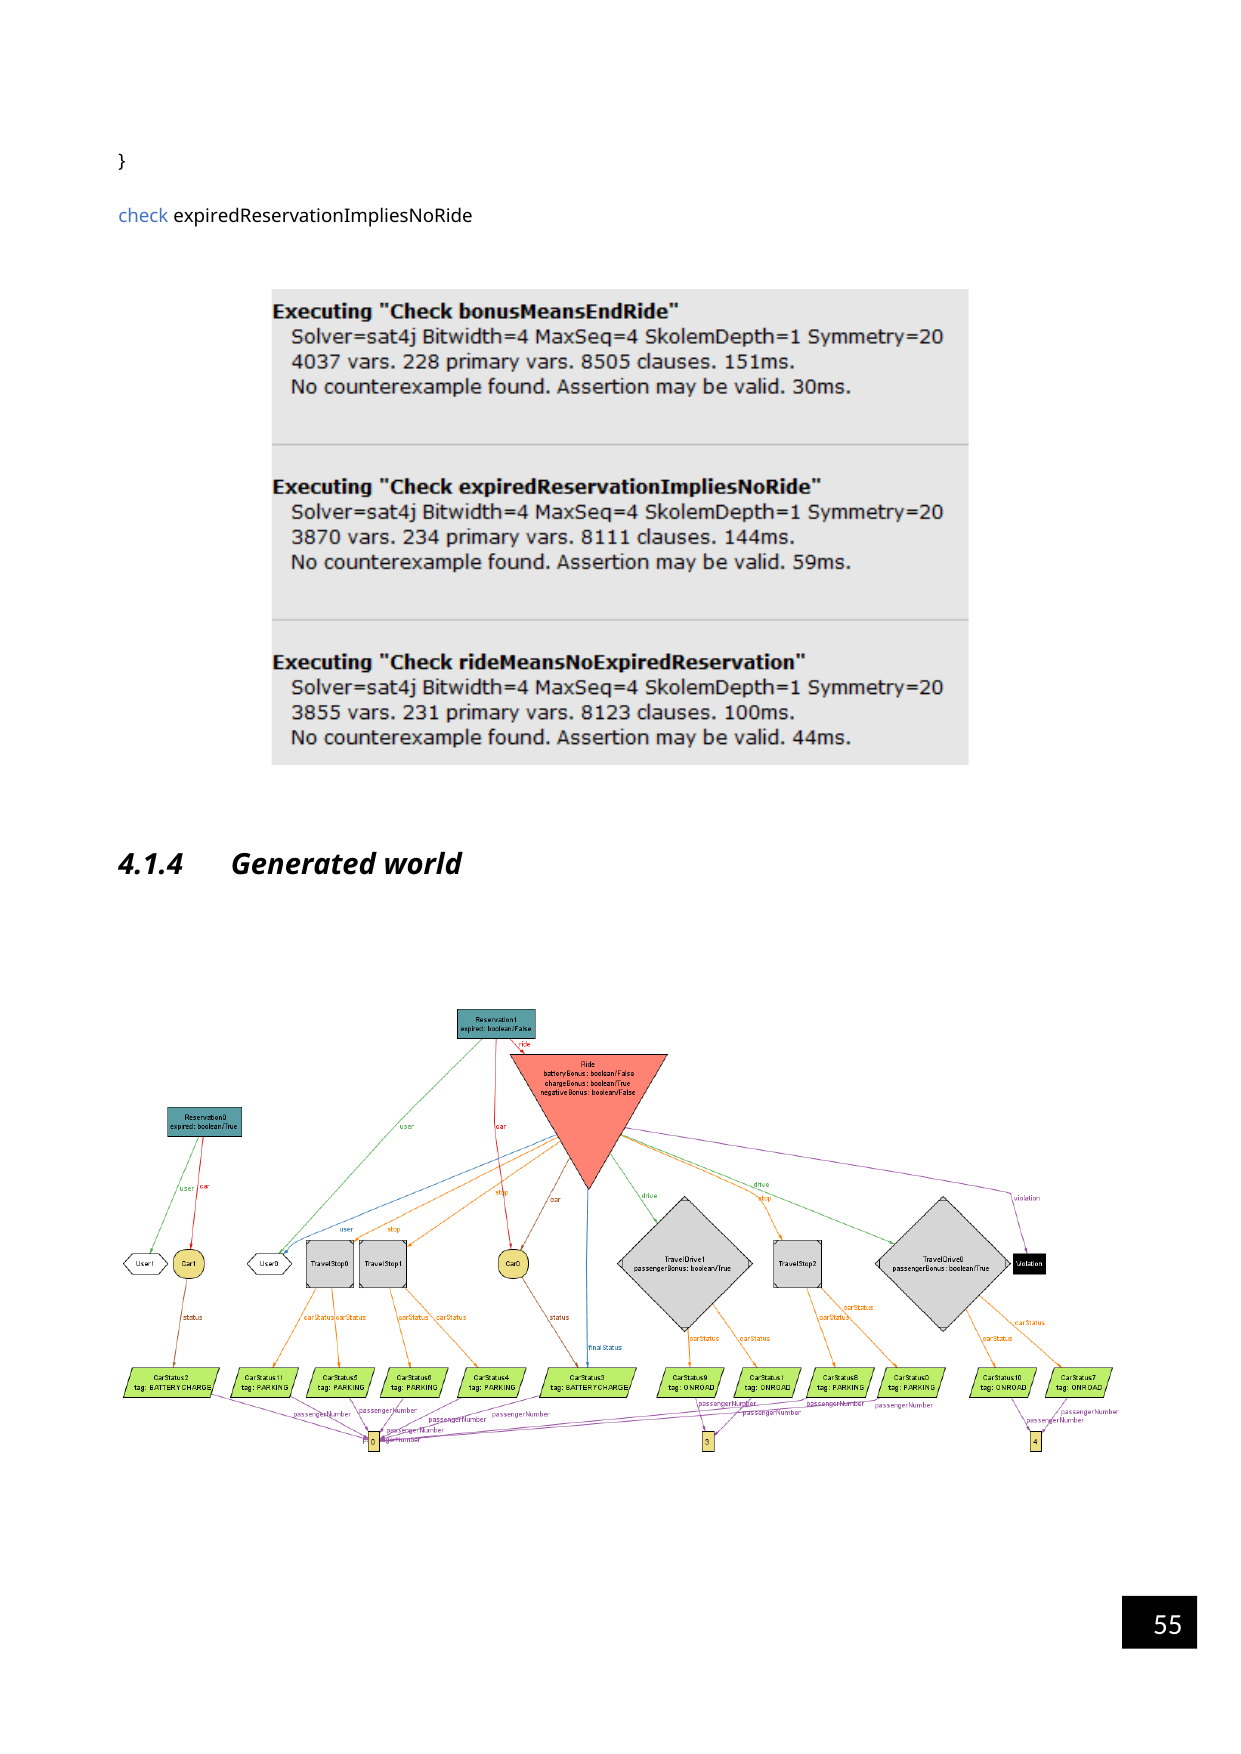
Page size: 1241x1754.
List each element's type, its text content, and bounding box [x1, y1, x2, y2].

text } [118, 148, 1122, 173]
picture [271, 289, 969, 765]
text check expiredReservationImpliesNoRide [118, 203, 1122, 228]
list Generated world [118, 843, 1122, 883]
picture [118, 1003, 1123, 1460]
